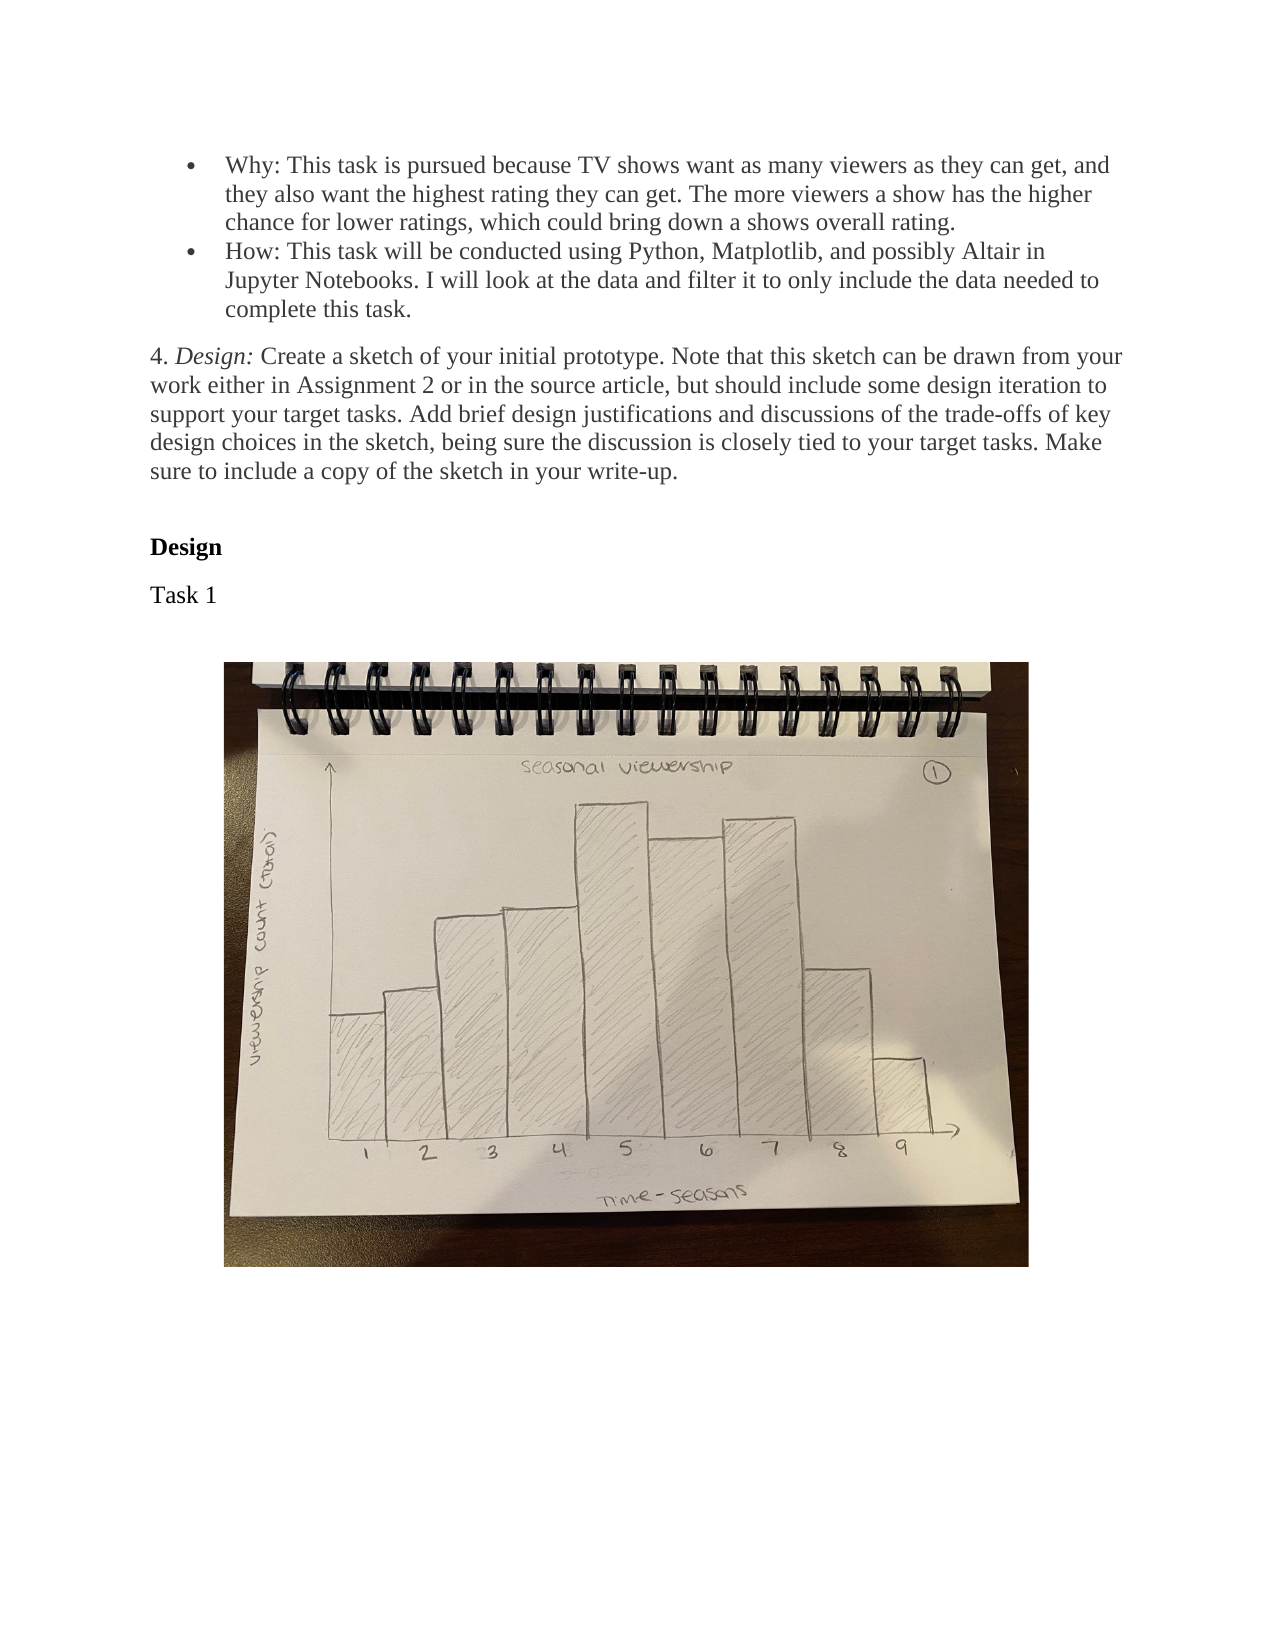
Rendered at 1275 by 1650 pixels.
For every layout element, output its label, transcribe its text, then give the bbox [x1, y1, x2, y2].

text Task 1 [150, 580, 1125, 609]
picture [223, 662, 1029, 1267]
list Why: This task is pursued because TV shows want as many viewers as they can get, and they also want the highest rating they can get. The more viewers a show has the higher chance for lower ratings, which could bring down a shows overall rating. [187, 150, 1125, 236]
text Design [150, 532, 1125, 561]
text 4. Design: Create a sketch of your initial prototype. Note that this sketch can be drawn from your work either in Assignment 2 or in the source article, but should include some design iteration to support your target tasks. Add brief design justifications and discussions of the trade-offs of key design choices in the sketch, being sure the discussion is closely tied to your target tasks. Make sure to include a copy of the sketch in your write-up. [150, 341, 1125, 485]
